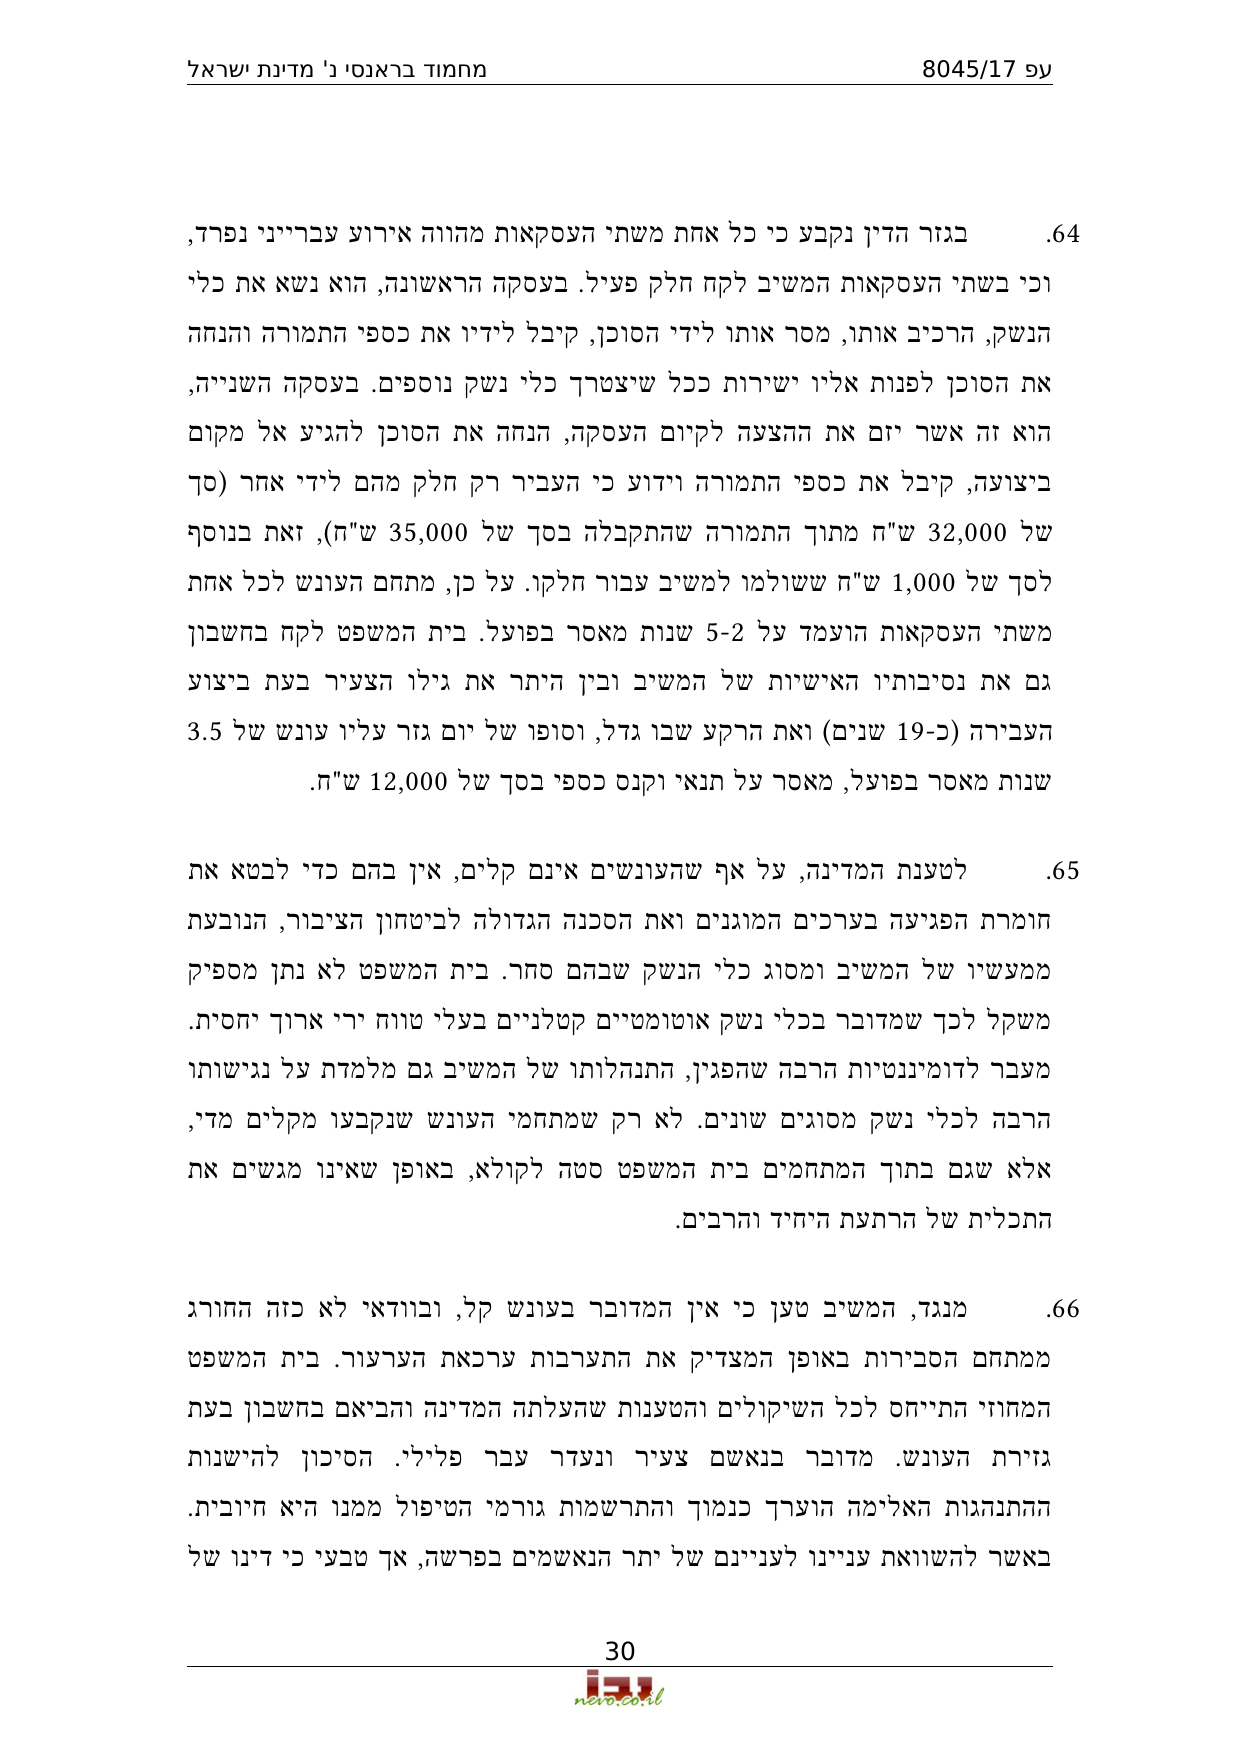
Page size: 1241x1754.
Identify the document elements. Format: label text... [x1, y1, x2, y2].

list בגזר הדין נקבע כי כל אחת משתי העסקאות מהווה אירוע עברייני נפרד, וכי בשתי העסקאות המשיב לקח חלק פעיל. בעסקה הראשונה, הוא נשא את כלי הנשק, הרכיב אותו, מסר אותו לידי הסוכן, קיבל לידיו את כספי התמורה והנחה את הסוכן לפנות אליו ישירות ככל שיצטרך כלי נשק נוספים. בעסקה השנייה, הוא זה אשר יזם את ההצעה לקיום העסקה, הנחה את הסוכן להגיע אל מקום ביצועה, קיבל את כספי התמורה וידוע כי העביר רק חלק מהם לידי אחר (סך של 32,000 ש"ח מתוך התמורה שהתקבלה בסך של 35,000 ש"ח), זאת בנוסף לסך של 1,000 ש"ח ששולמו למשיב עבור חלקו. על כן, מתחם העונש לכל אחת משתי העסקאות הועמד על 5-2 שנות מאסר בפועל. בית המשפט לקח בחשבון גם את נסיבותיו האישיות של המשיב ובין היתר את גילו הצעיר בעת ביצוע העבירה (כ-19 שנים) ואת הרקע שבו גדל, וסופו של יום גזר עליו עונש של 3.5 שנות מאסר בפועל, מאסר על תנאי וקנס כספי בסך של 12,000 ש"ח. [187, 217, 1053, 798]
list לטענת המדינה, על אף שהעונשים אינם קלים, אין בהם כדי לבטא את חומרת הפגיעה בערכים המוגנים ואת הסכנה הגדולה לביטחון הציבור, הנובעת ממעשיו של המשיב ומסוג כלי הנשק שבהם סחר. בית המשפט לא נתן מספיק משקל לכך שמדובר בכלי נשק אוטומטיים קטלניים בעלי טווח ירי ארוך יחסית. מעבר לדומיננטיות הרבה שהפגין, התנהלותו של המשיב גם מלמדת על נגישותו הרבה לכלי נשק מסוגים שונים. לא רק שמתחמי העונש שנקבעו מקלים מדי, אלא שגם בתוך המתחמים בית המשפט סטה לקולא, באופן שאינו מגשים את התכלית של הרתעת היחיד והרבים. [187, 854, 1053, 1235]
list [187, 1291, 1053, 1574]
picture [574, 1669, 666, 1707]
